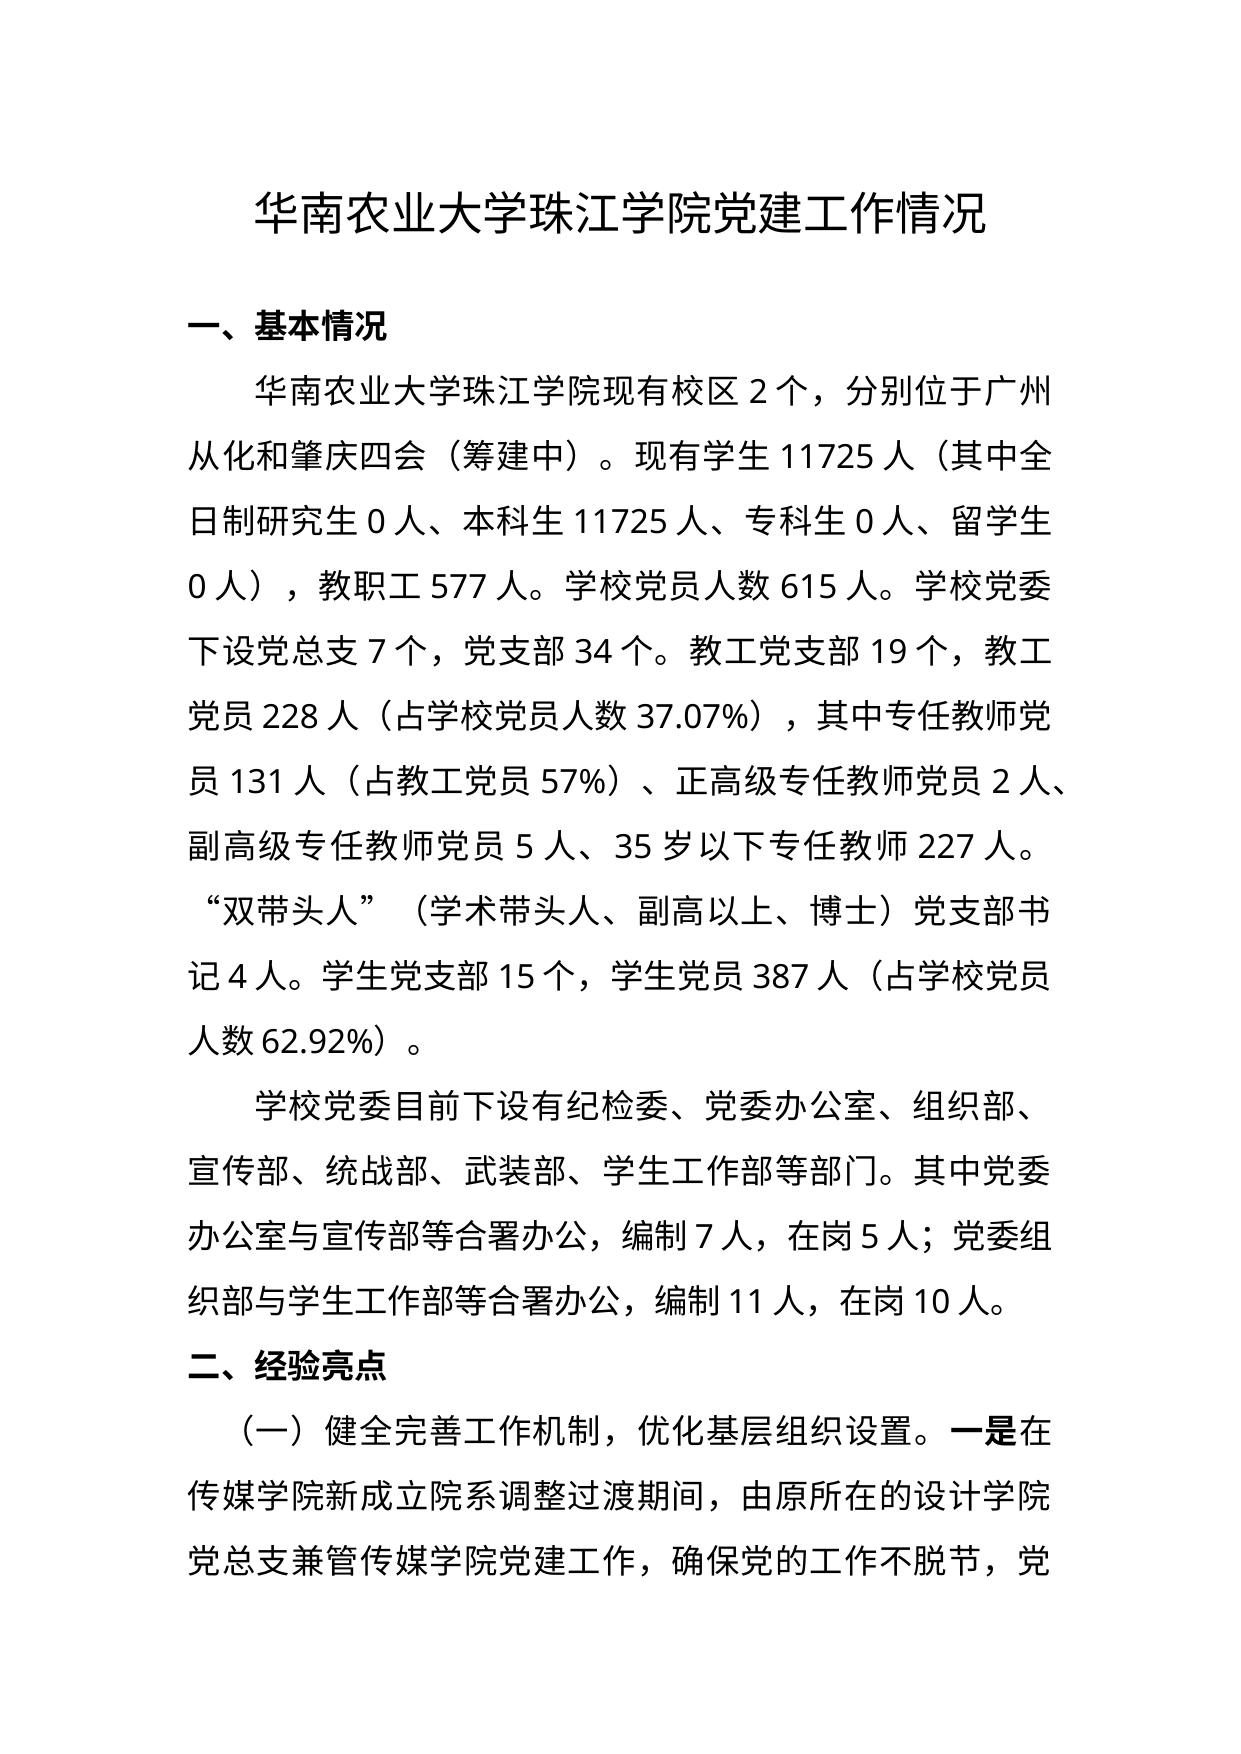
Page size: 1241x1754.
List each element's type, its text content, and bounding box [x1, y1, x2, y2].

text 华南农业大学珠江学院党建工作情况 [187, 162, 1053, 259]
text 一、基本情况 [187, 292, 1053, 357]
text 学校党委目前下设有纪检委、党委办公室、组织部、宣传部、统战部、武装部、学生工作部等部门。其中党委办公室与宣传部等合署办公，编制7人，在岗5人；党委组织部与学生工作部等合署办公，编制11人，在岗10人。 [187, 1072, 1053, 1332]
text 二、经验亮点 [187, 1332, 1053, 1397]
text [187, 1397, 1053, 1592]
text 华南农业大学珠江学院现有校区2个，分别位于广州从化和肇庆四会（筹建中）。现有学生11725人（其中全日制研究生0人、本科生11725人、专科生0人、留学生0人），教职工577人。学校党员人数615人。学校党委下设党总支7个，党支部34个。教工党支部19个，教工党员228人（占学校党员人数37.07%），其中专任教师党员131人（占教工党员57%）、正高级专任教师党员2人、副高级专任教师党员5人、35岁以下专任教师227人。“双带头人”（学术带头人、副高以上、博士）党支部书记4人。学生党支部15个，学生党员387人（占学校党员人数62.92%）。 [187, 357, 1053, 1072]
